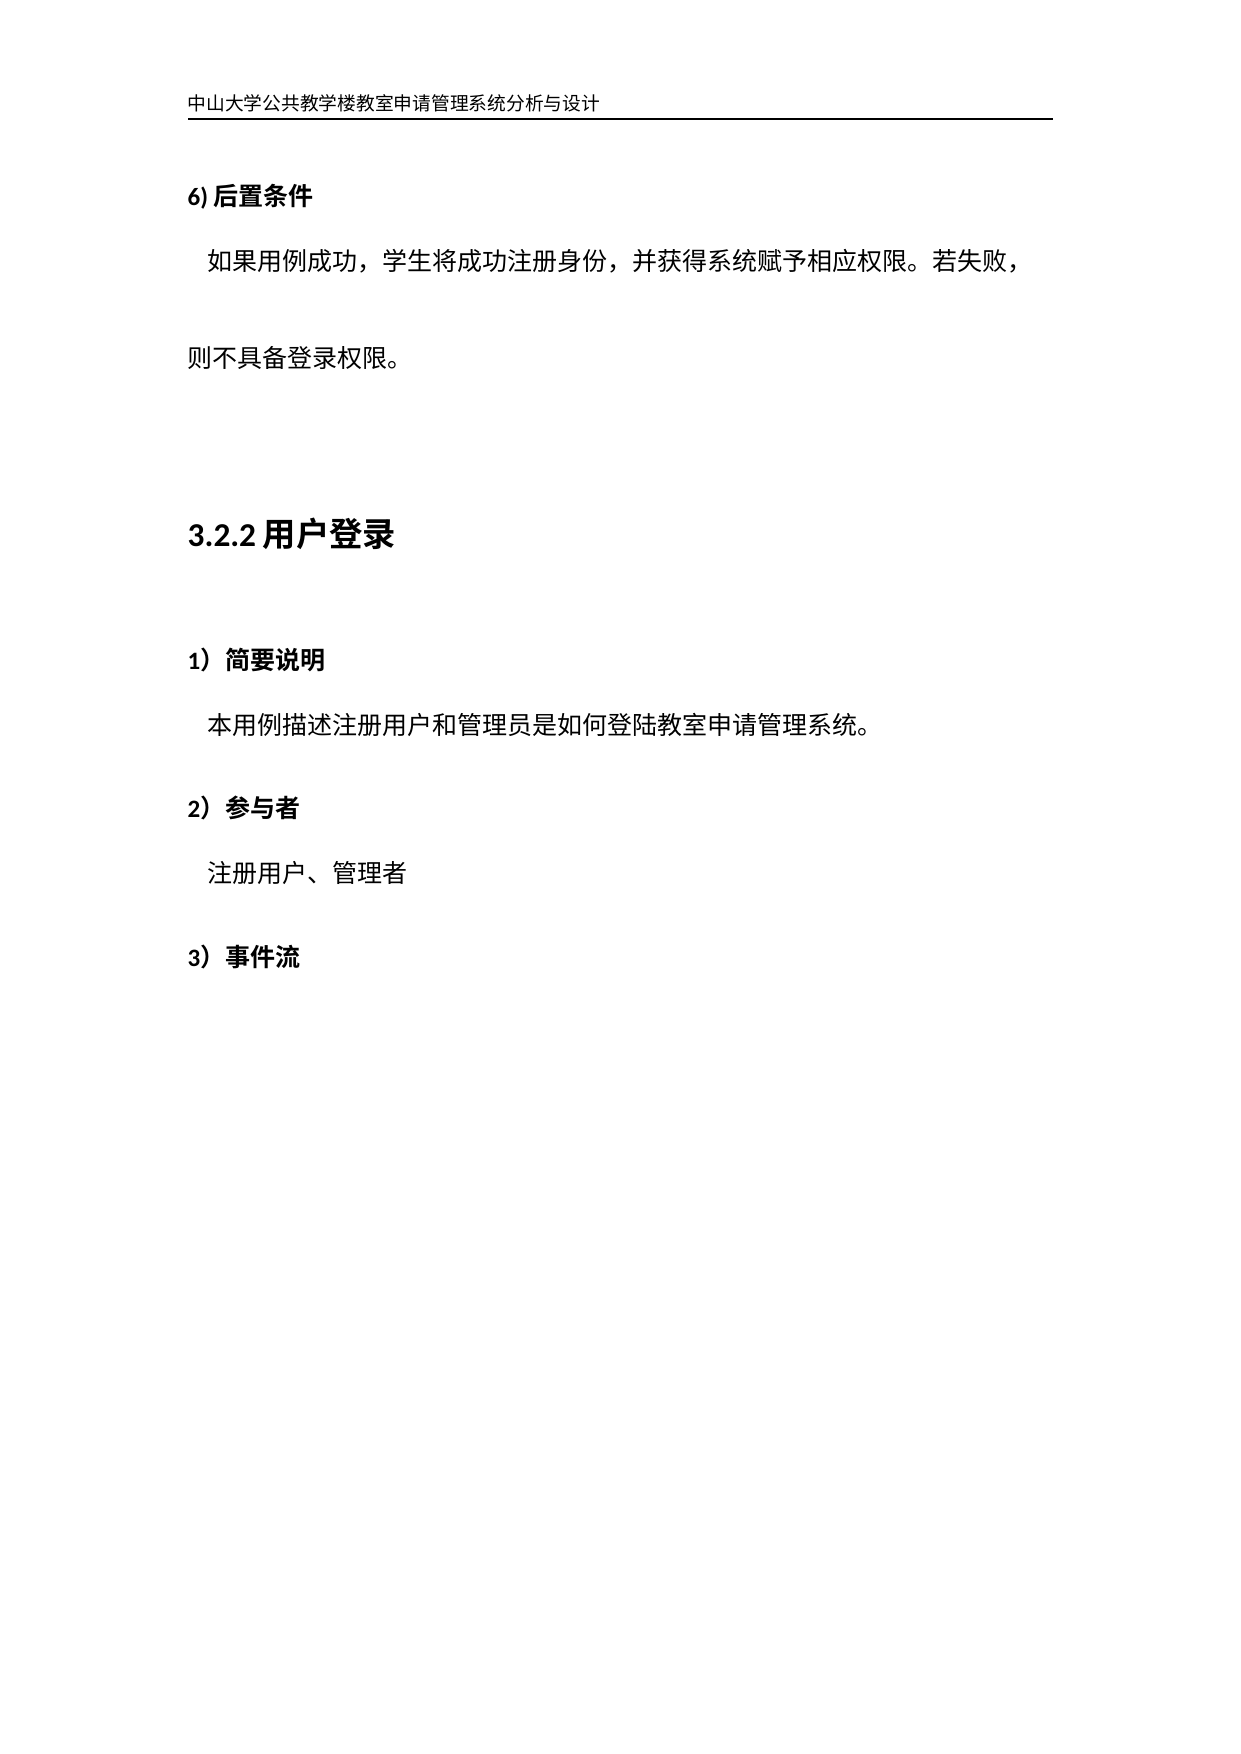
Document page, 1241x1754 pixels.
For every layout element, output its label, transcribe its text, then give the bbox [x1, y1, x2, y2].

text 1）简要说明 [187, 626, 1053, 691]
subtitle 3.2.2用户登录 [187, 500, 1053, 565]
text 本用例描述注册用户和管理员是如何登陆教室申请管理系统。 [187, 691, 1053, 756]
text 注册用户、管理者 [187, 839, 1053, 904]
text 2）参与者 [187, 774, 1053, 839]
text 6) 后置条件 [187, 162, 1053, 227]
text 如果用例成功，学生将成功注册身份，并获得系统赋予相应权限。若失败，则不具备登录权限。 [187, 227, 1053, 389]
text 3）事件流 [187, 923, 1053, 988]
